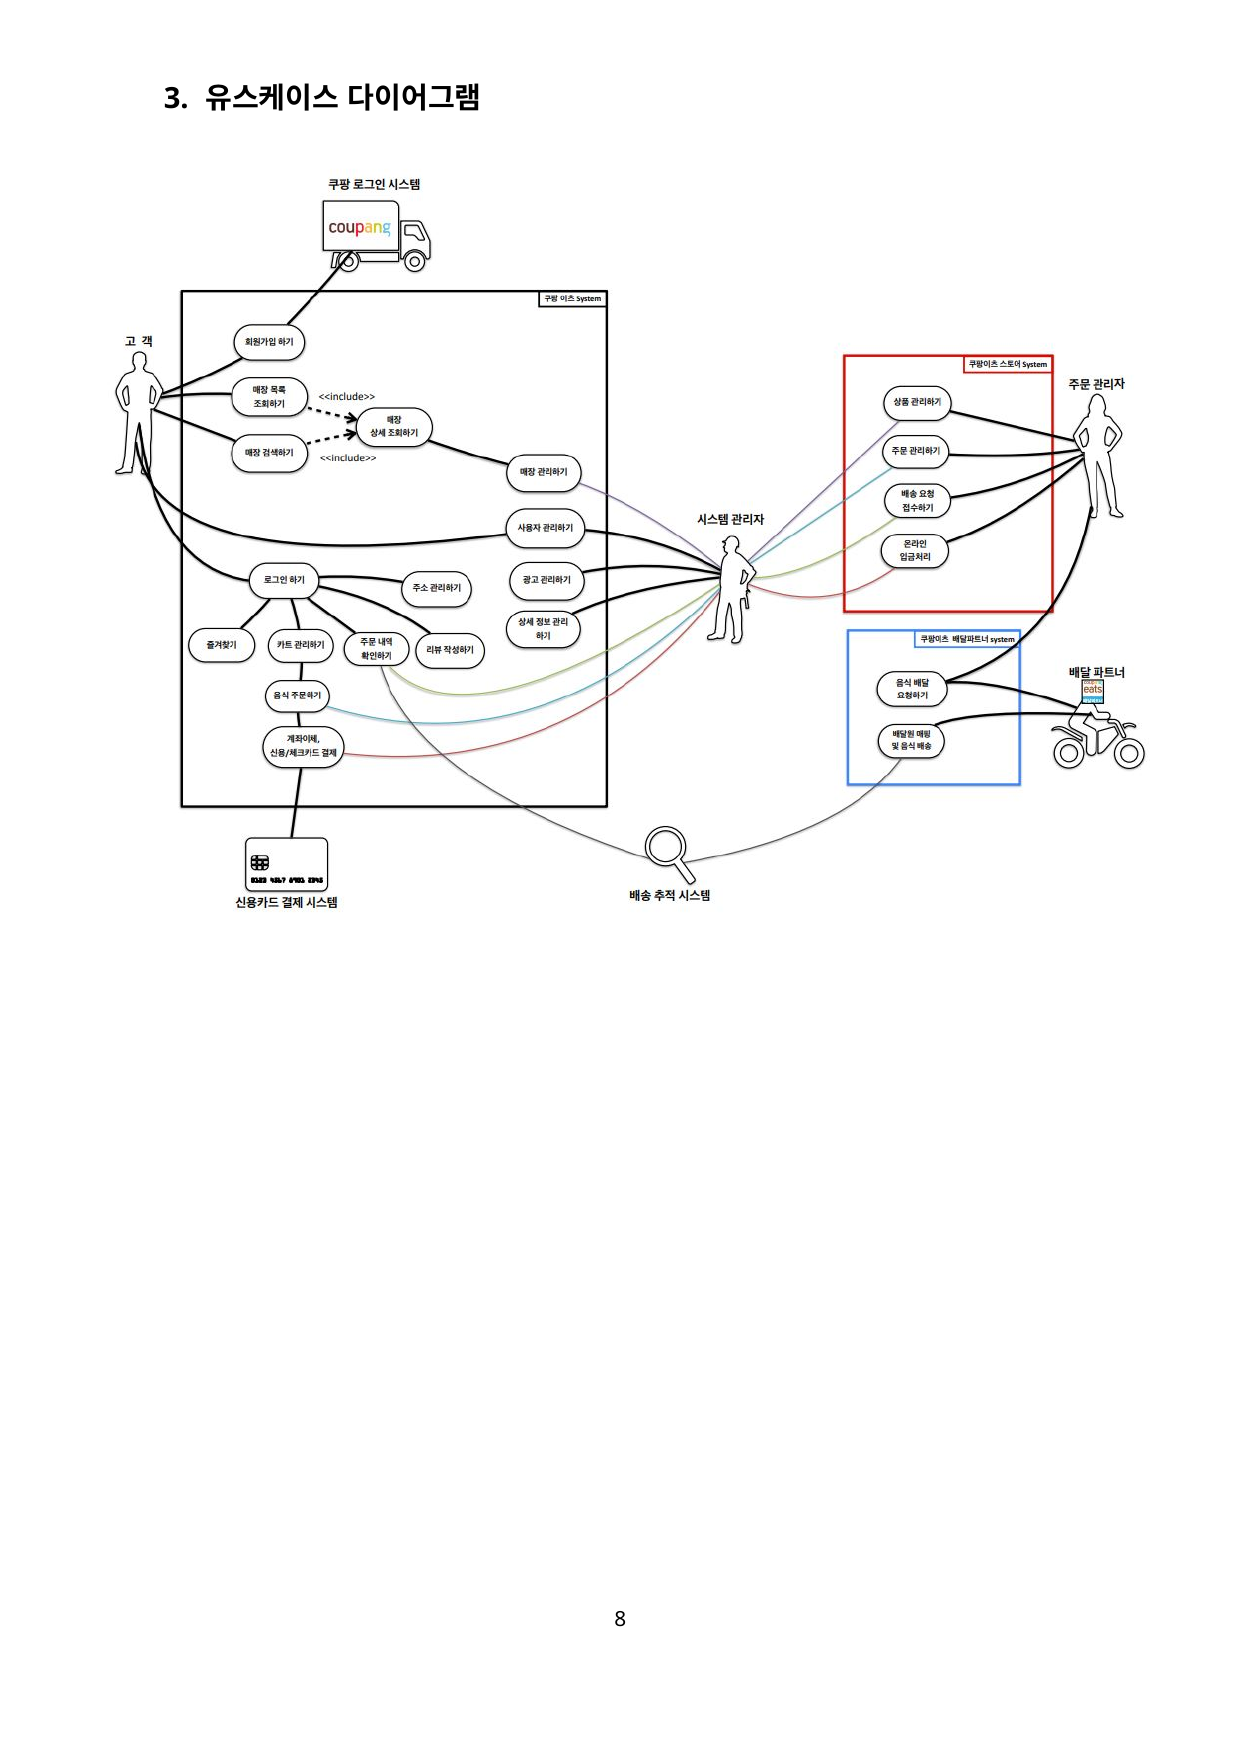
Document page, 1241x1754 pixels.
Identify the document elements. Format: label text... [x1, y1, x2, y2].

picture [75, 137, 1175, 935]
list 유스케이스 다이어그램 [163, 75, 1165, 117]
